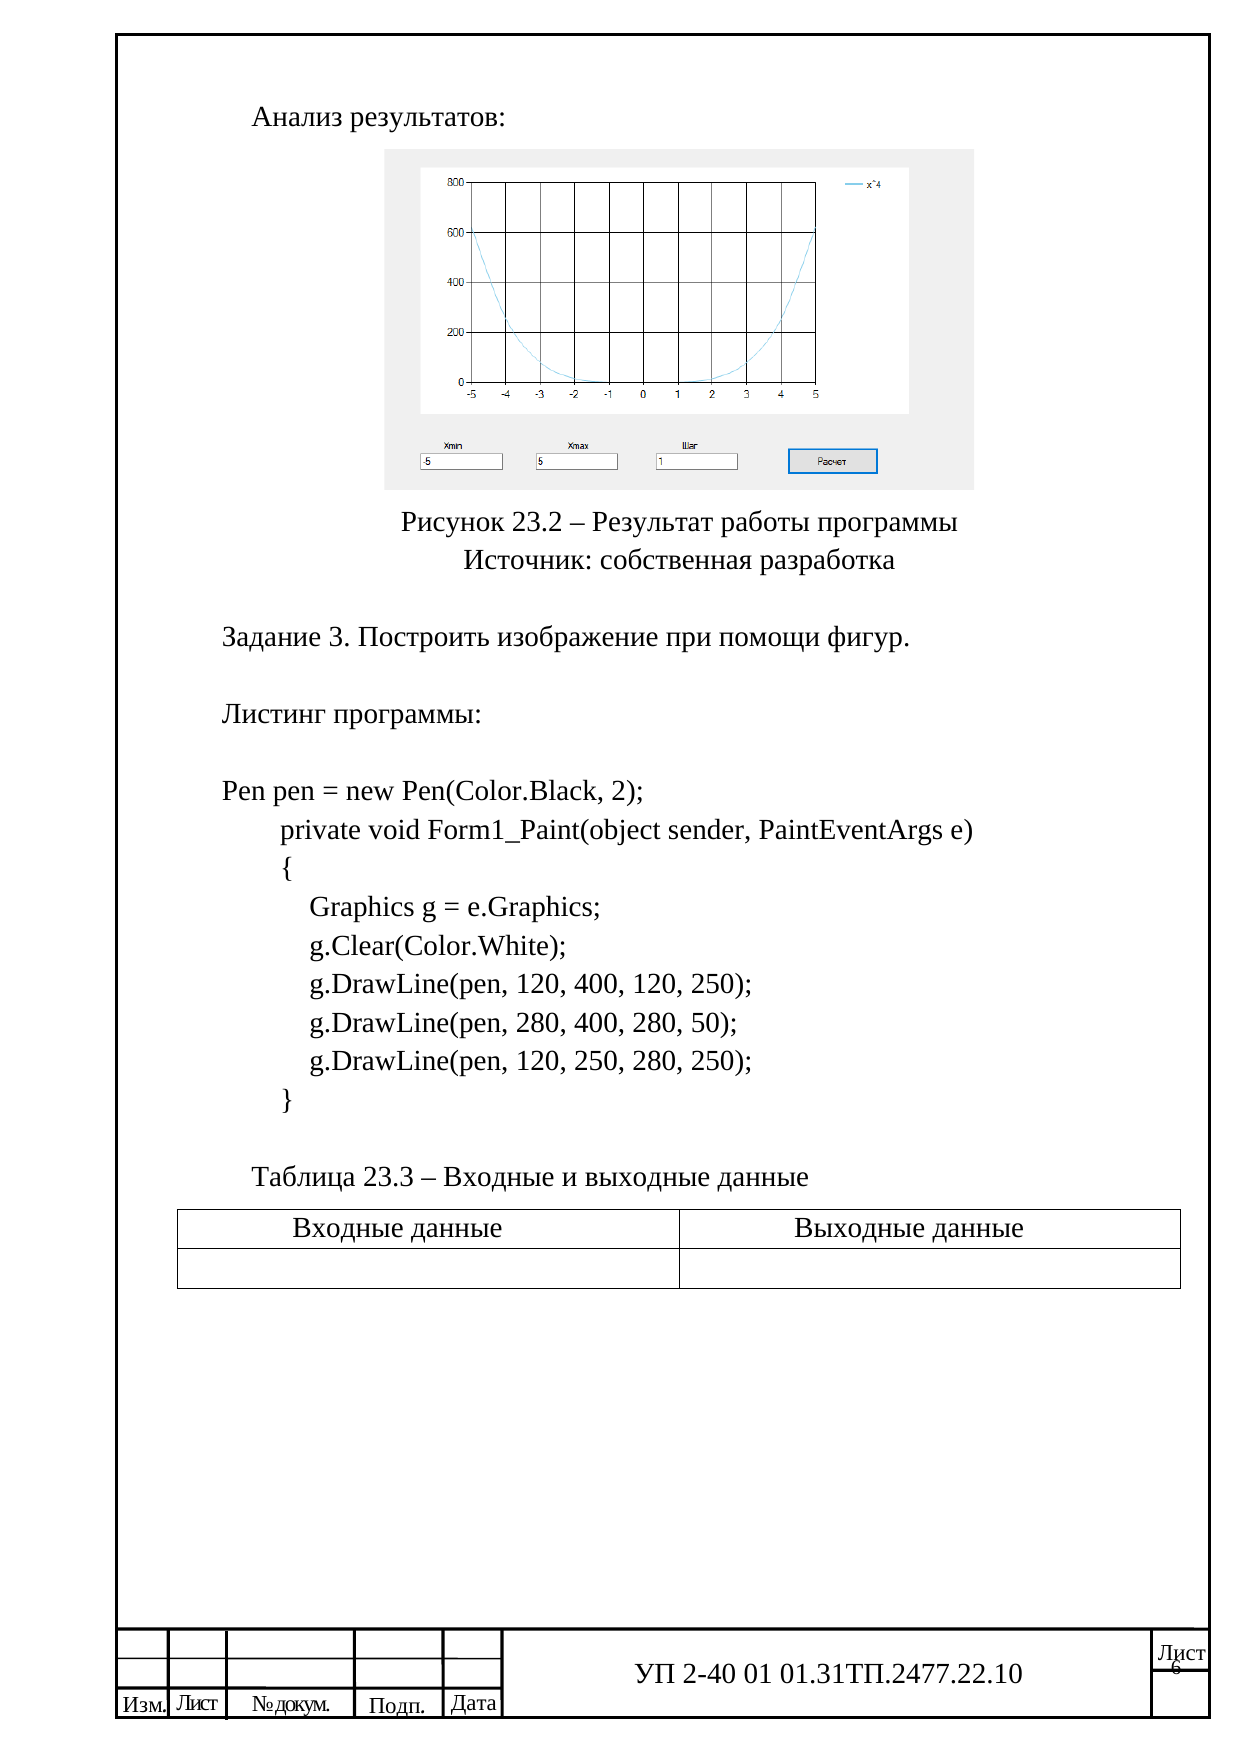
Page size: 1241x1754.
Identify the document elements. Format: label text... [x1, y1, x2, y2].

text } [148, 1082, 1181, 1115]
text Источник: собственная разработка [177, 542, 1181, 576]
text Graphics g = e.Graphics; [148, 889, 1181, 923]
table_header Входные данные [178, 1210, 679, 1248]
text g.DrawLine(pen, 120, 250, 280, 250); [148, 1043, 1181, 1077]
text Листинг программы: [148, 696, 1181, 730]
text Анализ результатов: [177, 99, 1181, 133]
text Задание 3. Построить изображение при помощи фигур. [148, 619, 1181, 653]
text g.DrawLine(pen, 280, 400, 280, 50); [148, 1005, 1181, 1038]
text Pen pen = new Pen(Color.Black, 2); [148, 773, 1181, 807]
text g.DrawLine(pen, 120, 400, 120, 250); [148, 966, 1181, 1000]
text private void Form1_Paint(object sender, PaintEventArgs e) [148, 812, 1181, 846]
text Рисунок 23.2 – Результат работы программы [177, 504, 1181, 537]
table_header Выходные данные [680, 1210, 1180, 1248]
picture [384, 149, 975, 490]
table_cell [680, 1249, 1180, 1288]
text g.Clear(Color.White); [148, 928, 1181, 961]
text { [148, 851, 1181, 884]
text Таблица 23.3 – Входные и выходные данные [177, 1159, 1181, 1192]
table_cell [178, 1249, 679, 1288]
